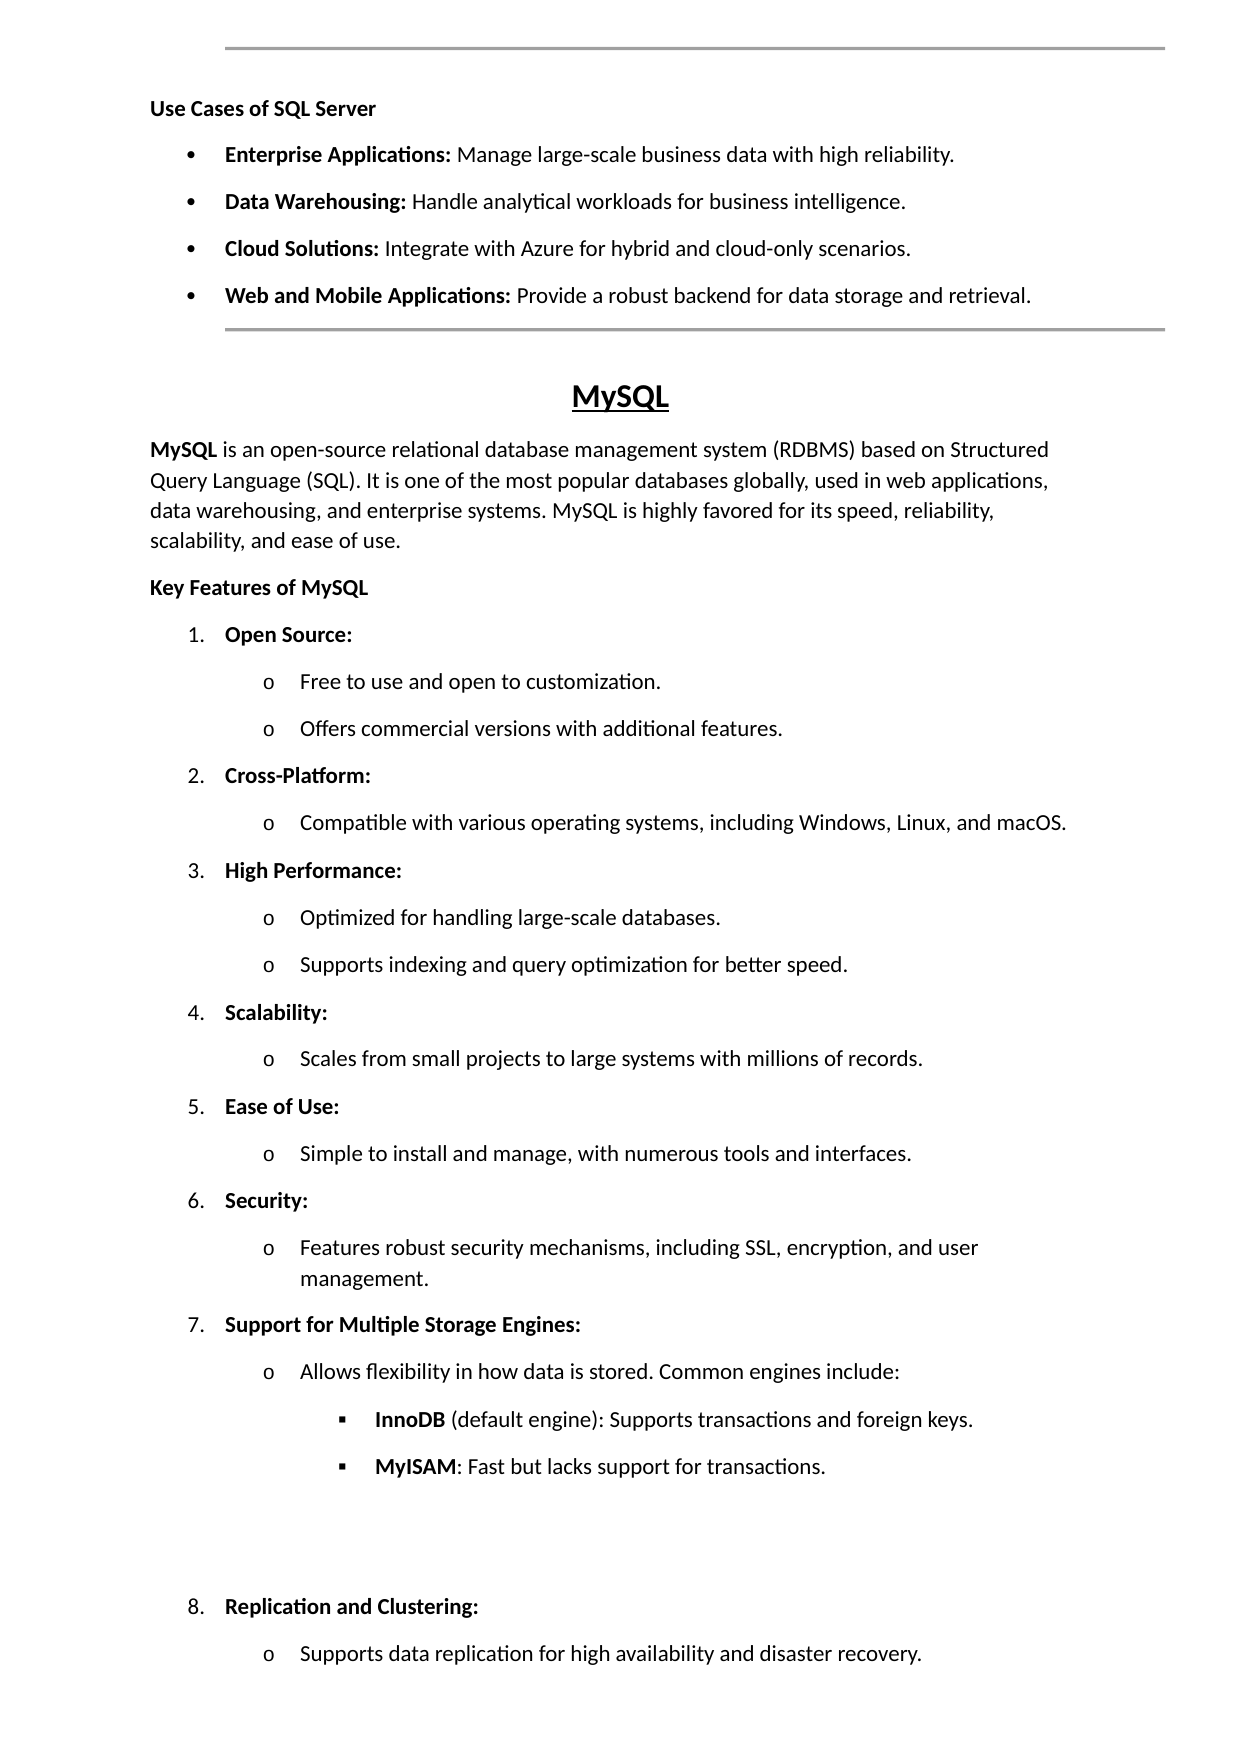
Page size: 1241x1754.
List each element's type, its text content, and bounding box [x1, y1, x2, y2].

text MySQL is an open-source relational database management system (RDBMS) based on Structured Query Language (SQL). It is one of the most popular databases globally, used in web applications, data warehousing, and enterprise systems. MySQL is highly favored for its speed, reliability, scalability, and ease of use. [150, 436, 1090, 554]
list Allows flexibility in how data is stored. Common engines include: [262, 1357, 1090, 1386]
list Cross-Platform: [187, 762, 1090, 790]
list Supports indexing and query optimization for better speed. [262, 950, 1090, 979]
list MyISAM: Fast but lacks support for transactions. [337, 1452, 1090, 1480]
list Simple to install and manage, with numerous tools and interfaces. [262, 1139, 1090, 1167]
list InnoDB (default engine): Supports transactions and foreign keys. [337, 1405, 1090, 1433]
list Data Warehousing: Handle analytical workloads for business intelligence. [187, 187, 1090, 216]
list Scalability: [187, 998, 1090, 1026]
list Scales from small projects to large systems with millions of records. [262, 1044, 1090, 1073]
text MySQL [150, 375, 1090, 416]
list Cloud Solutions: Integrate with Azure for hybrid and cloud-only scenarios. [187, 234, 1090, 262]
list Free to use and open to customization. [262, 667, 1090, 695]
list High Performance: [187, 856, 1090, 884]
list Open Source: [187, 620, 1090, 648]
list Web and Mobile Applications: Provide a robust backend for data storage and retrieval. [187, 281, 1090, 309]
list Features robust security mechanisms, including SSL, encryption, and user management. [262, 1233, 1090, 1292]
list Ease of Use: [187, 1092, 1090, 1120]
list Support for Multiple Storage Engines: [187, 1311, 1090, 1339]
text Use Cases of SQL Server [150, 94, 1090, 122]
list Replication and Clustering: [187, 1592, 1090, 1620]
list Compatible with various operating systems, including Windows, Linux, and macOS. [262, 808, 1090, 837]
list Enterprise Applications: Manage large-scale business data with high reliability. [187, 141, 1090, 169]
list Security: [187, 1186, 1090, 1214]
text Key Features of MySQL [150, 573, 1090, 601]
list Supports data replication for high availability and disaster recovery. [262, 1639, 1090, 1668]
list Optimized for handling large-scale databases. [262, 903, 1090, 931]
list Offers commercial versions with additional features. [262, 714, 1090, 743]
